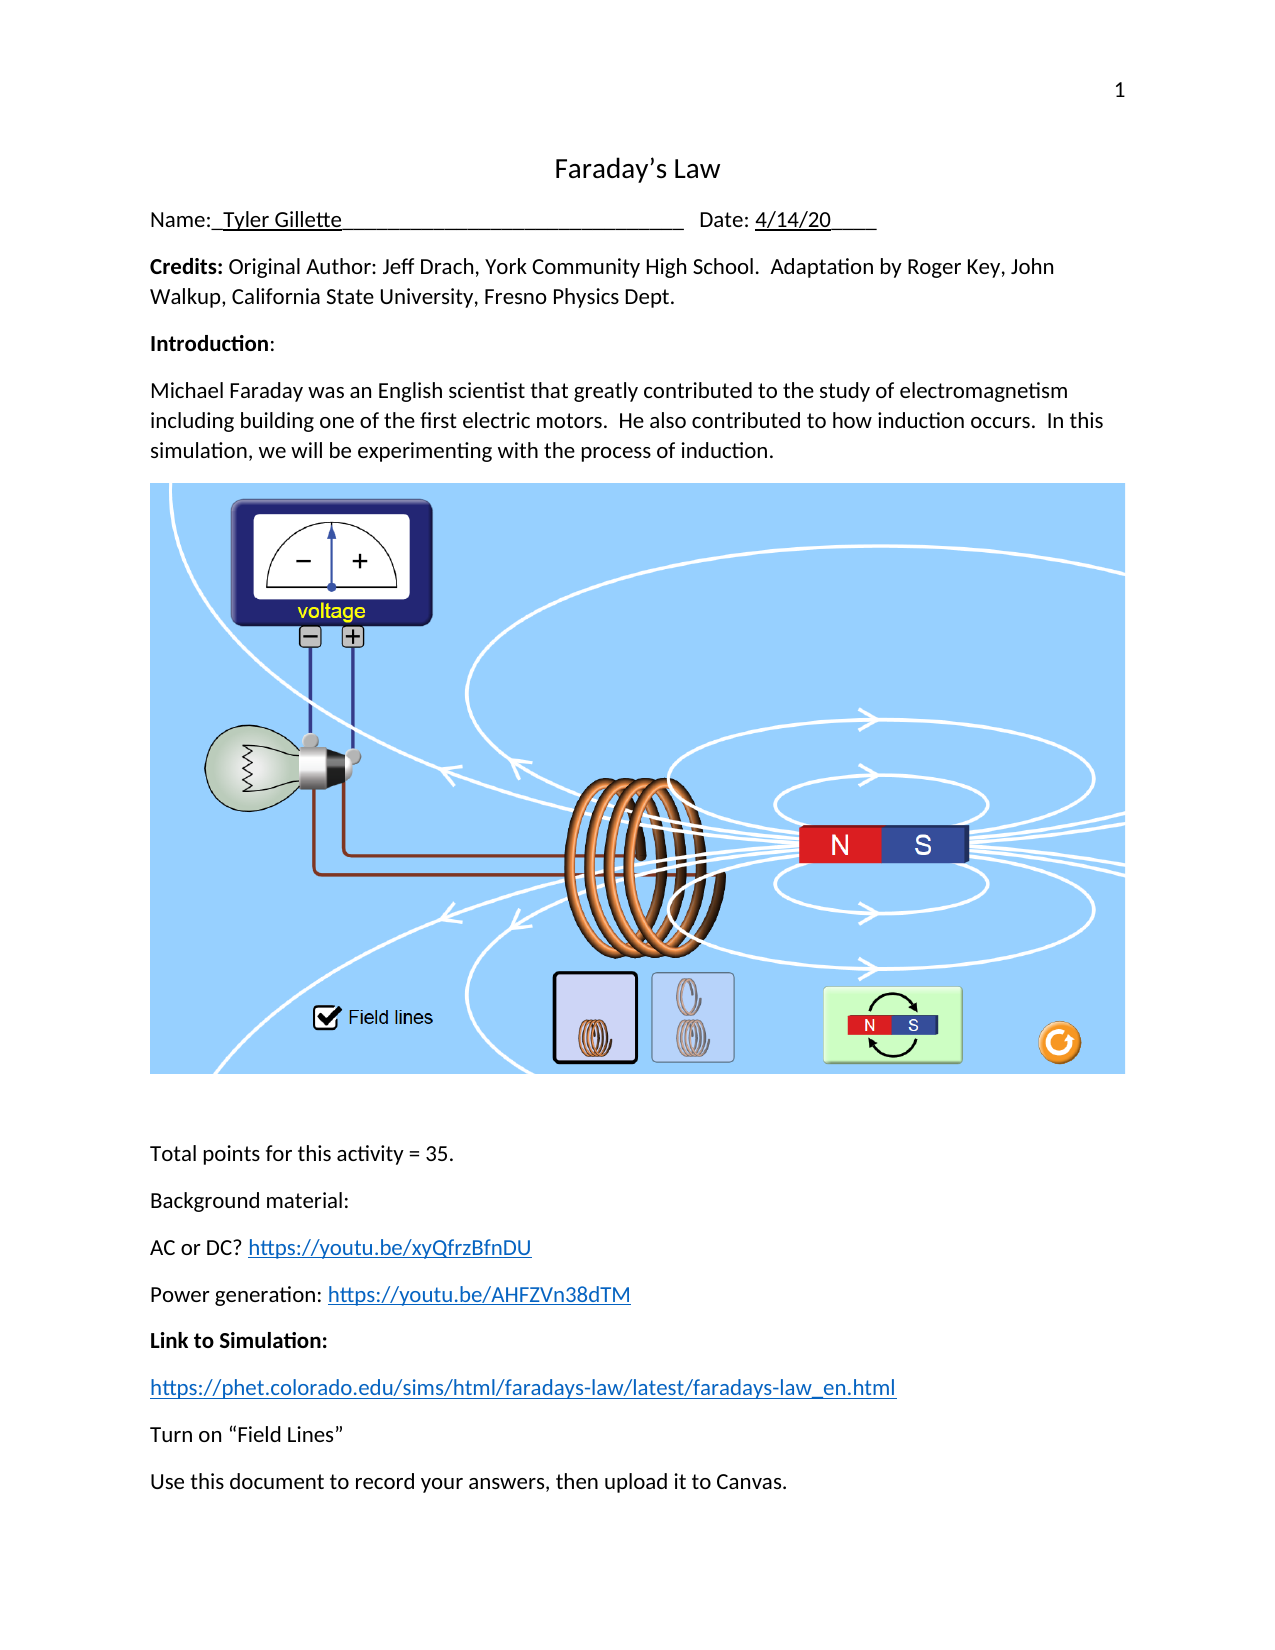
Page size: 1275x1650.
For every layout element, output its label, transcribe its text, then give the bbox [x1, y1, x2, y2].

text Power generation: https://youtu.be/AHFZVn38dTM [150, 1280, 1125, 1308]
text Link to Simulation: [150, 1327, 1125, 1355]
text AC or DC? https://youtu.be/xyQfrzBfnDU [150, 1233, 1125, 1261]
text Michael Faraday was an English scientist that greatly contributed to the study of electromagnetism including building one of the first electric motors. He also contributed to how induction occurs. In this simulation, we will be experimenting with the process of induction. [150, 376, 1125, 464]
text Total points for this activity = 35. [150, 1139, 1125, 1167]
picture [150, 483, 1125, 1074]
text Use this document to record your answers, then upload it to Canvas. [150, 1467, 1125, 1495]
text Credits: Original Author: Jeff Drach, York Community High School. Adaptation by Roger Key, John Walkup, California State University, Fresno Physics Dept. [150, 252, 1125, 310]
text Faraday’s Law [150, 150, 1125, 186]
text Introduction: [150, 329, 1125, 357]
text Name:_Tyler Gillette______________________________ Date: 4/14/20____ [150, 205, 1125, 233]
text https://phet.colorado.edu/sims/html/faradays-law/latest/faradays-law_en.html [150, 1373, 1125, 1402]
text Turn on “Field Lines” [150, 1420, 1125, 1448]
text Background material: [150, 1186, 1125, 1214]
